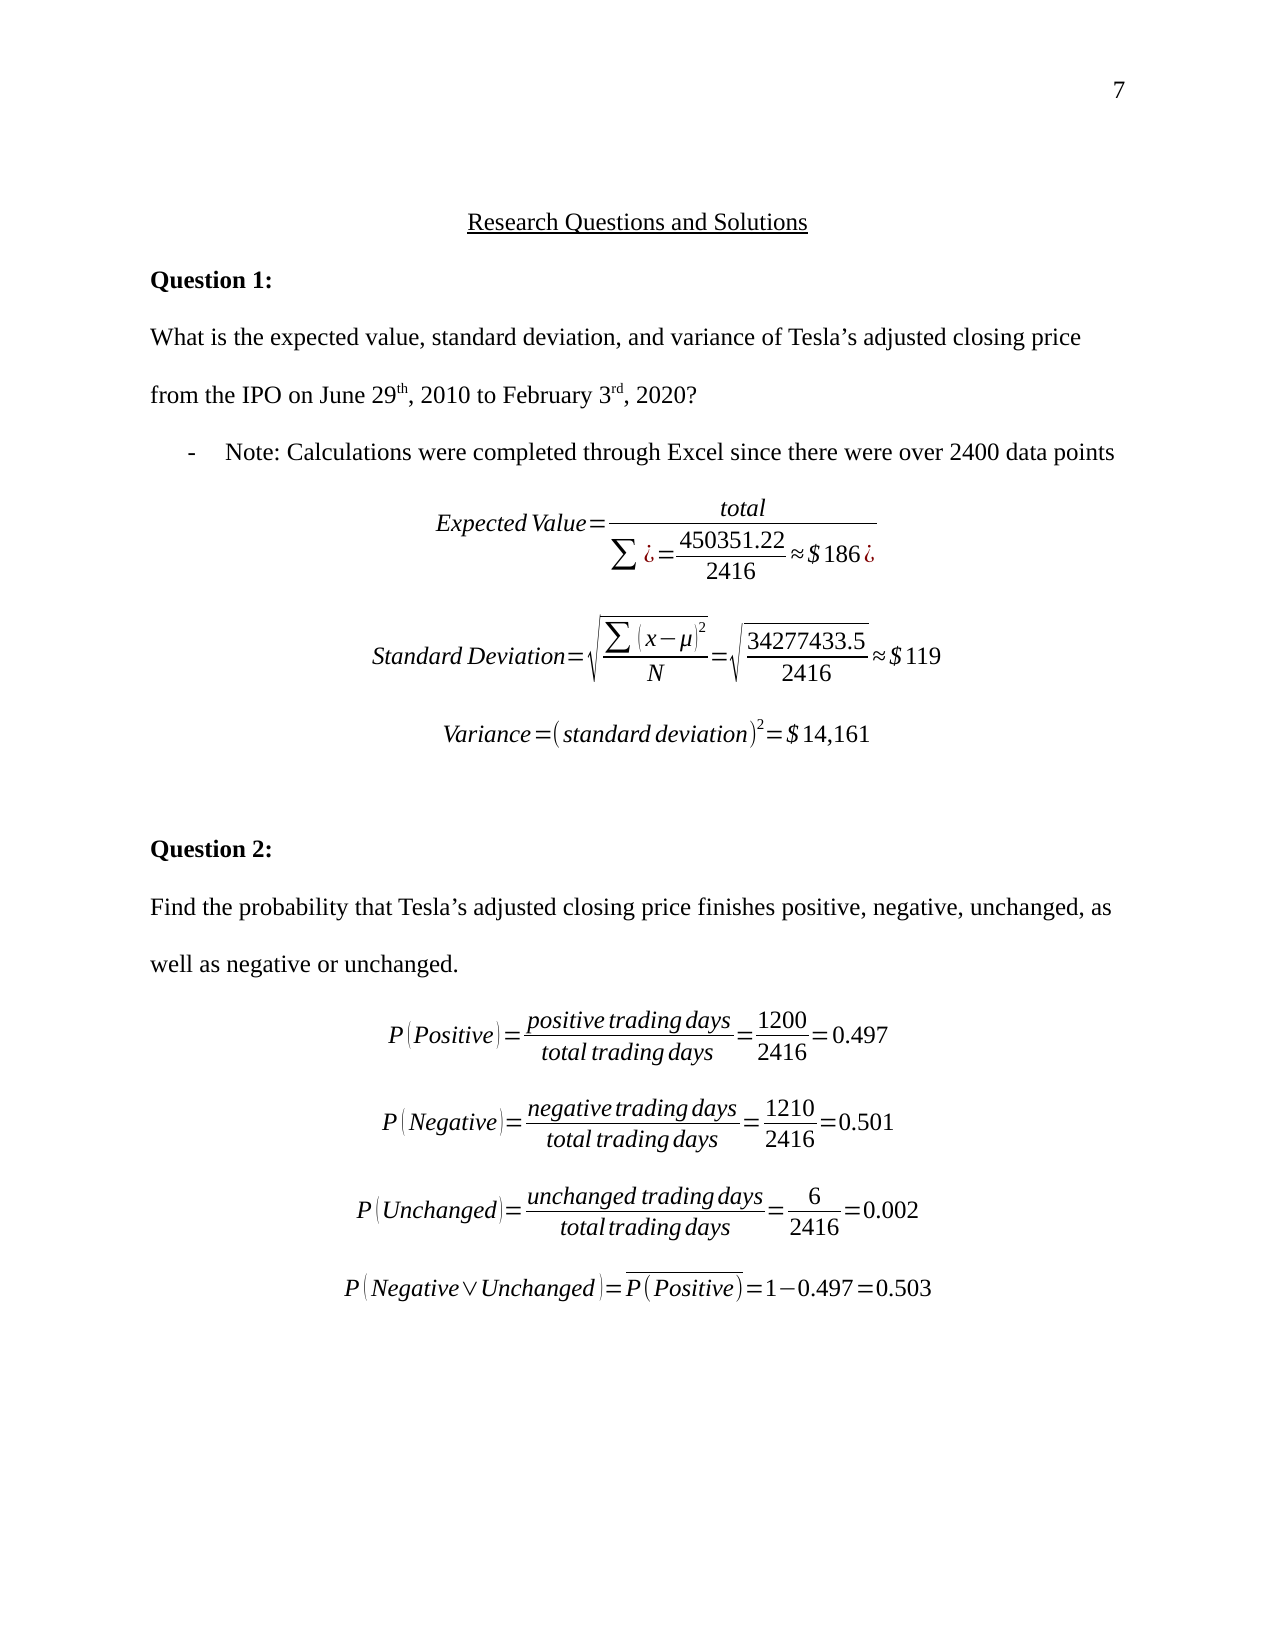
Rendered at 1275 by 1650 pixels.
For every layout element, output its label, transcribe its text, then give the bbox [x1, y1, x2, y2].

text Find the probability that Tesla’s adjusted closing price finishes positive, negative, unchanged, as well as negative or unchanged. [150, 892, 1125, 978]
text Question 2: [150, 834, 1125, 863]
text Research Questions and Solutions [150, 207, 1125, 236]
text What is the expected value, standard deviation, and variance of Tesla’s adjusted closing price from the IPO on June 29th, 2010 to February 3rd, 2020? [150, 322, 1125, 409]
text Question 1: [150, 265, 1125, 294]
list Note: Calculations were completed through Excel since there were over 2400 data points [187, 437, 1125, 466]
